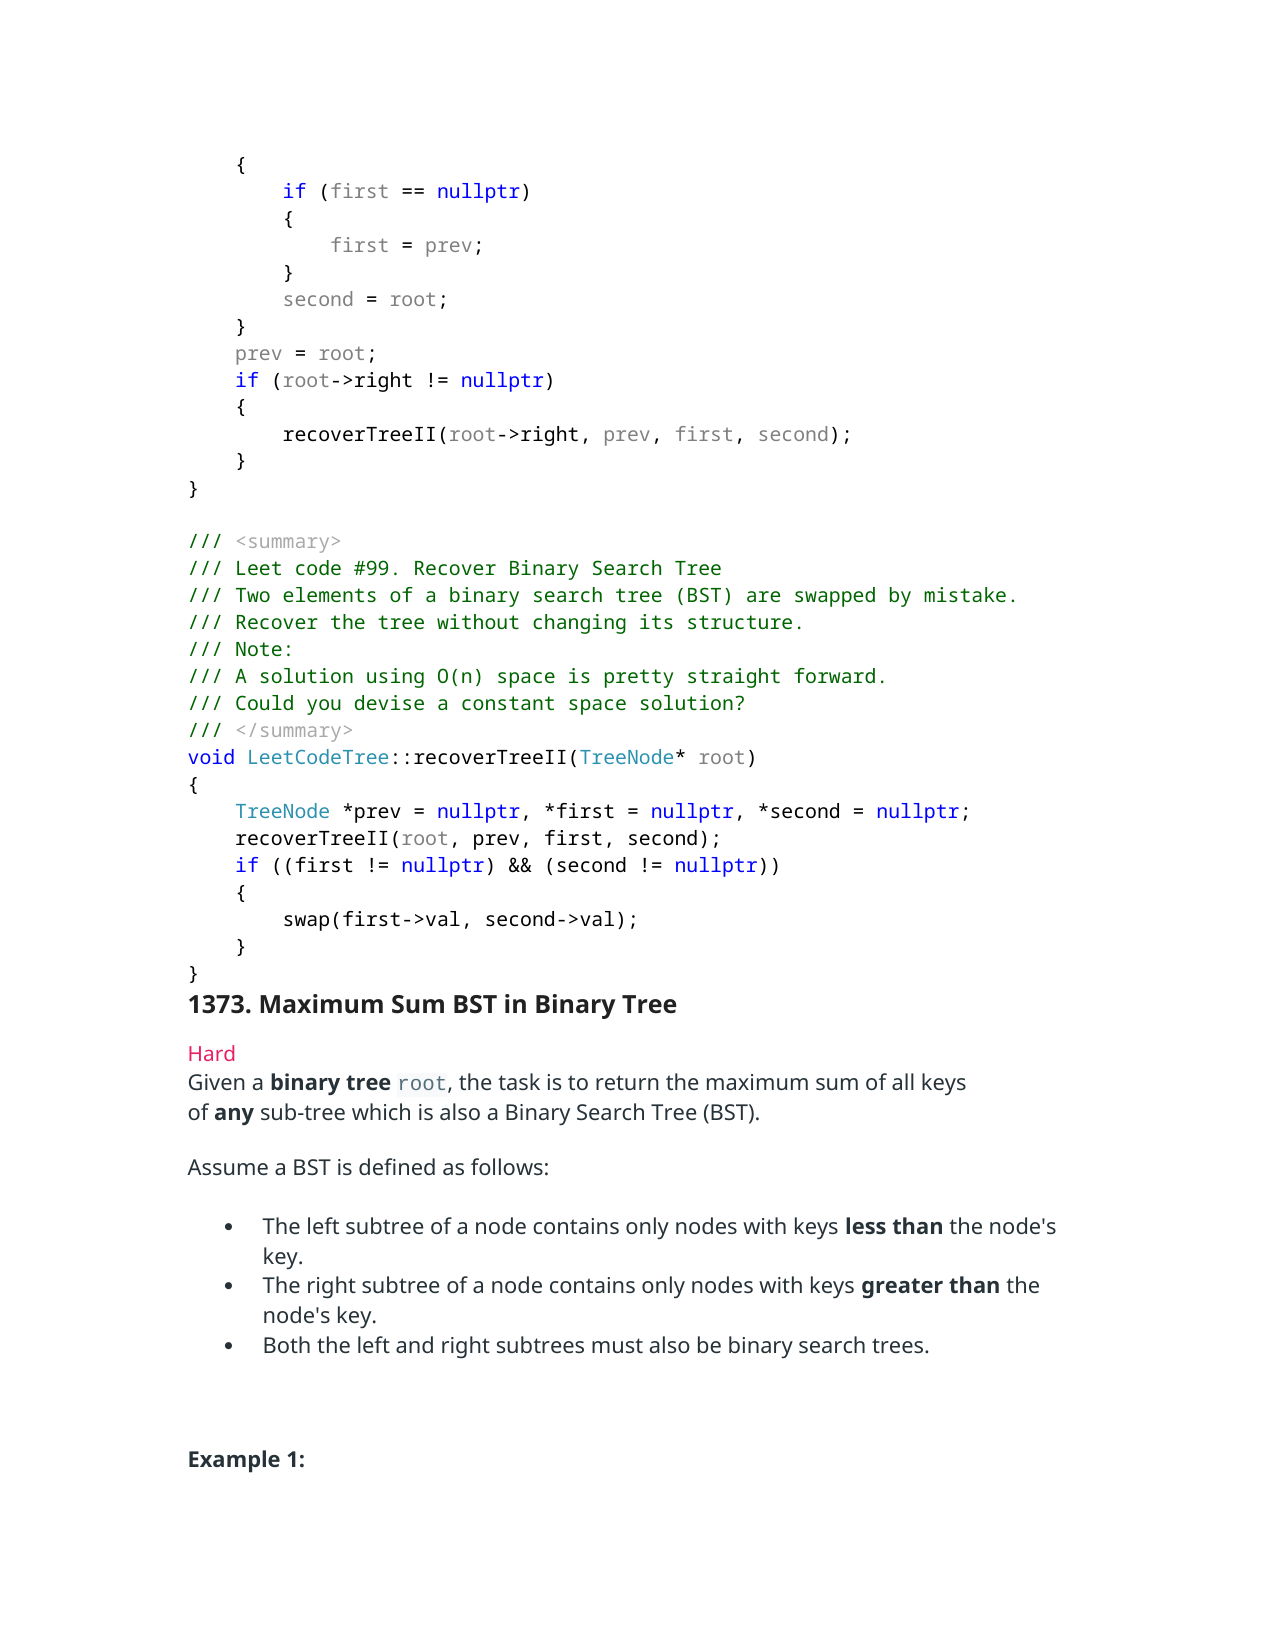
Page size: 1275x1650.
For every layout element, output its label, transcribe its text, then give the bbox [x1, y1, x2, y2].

text recoverTreeII(root, prev, first, second); [187, 824, 1087, 851]
text } [187, 932, 1087, 959]
text { [187, 771, 1087, 797]
list Both the left and right subtrees must also be binary search trees. [225, 1330, 1087, 1360]
text if (first == nullptr) [187, 177, 1087, 204]
text } [187, 474, 1087, 501]
text TreeNode *prev = nullptr, *first = nullptr, *second = nullptr; [187, 797, 1087, 824]
text Assume a BST is defined as follows: [187, 1152, 1087, 1182]
text /// Could you devise a constant space solution? [187, 689, 1087, 717]
list The right subtree of a node contains only nodes with keys greater than the node's key. [225, 1270, 1087, 1330]
text /// A solution using O(n) space is pretty straight forward. [187, 663, 1087, 689]
text } [187, 959, 1087, 986]
text Example 1: [187, 1444, 1087, 1473]
text if ((first != nullptr) && (second != nullptr)) [187, 851, 1087, 878]
text /// </summary> [187, 717, 1087, 743]
text /// Note: [187, 636, 1087, 663]
text second = root; [187, 285, 1087, 312]
text } [187, 312, 1087, 339]
text if (root->right != nullptr) [187, 366, 1087, 393]
text Hard [187, 1036, 1087, 1067]
text { [187, 878, 1087, 905]
text } [187, 447, 1087, 474]
subtitle 1373. Maximum Sum BST in Binary Tree [187, 986, 1087, 1020]
text { [187, 393, 1087, 420]
text recoverTreeII(root->right, prev, first, second); [187, 420, 1087, 447]
text Given a binary tree root, the task is to return the maximum sum of all keys of any sub-tree which is also a Binary Search Tree (BST). [187, 1067, 1087, 1127]
text } [187, 258, 1087, 285]
text /// Leet code #99. Recover Binary Search Tree [187, 555, 1087, 582]
text /// Two elements of a binary search tree (BST) are swapped by mistake. [187, 582, 1087, 609]
text /// Recover the tree without changing its structure. [187, 609, 1087, 636]
text /// <summary> [187, 528, 1087, 555]
text { [187, 150, 1087, 177]
list The left subtree of a node contains only nodes with keys less than the node's key. [225, 1211, 1087, 1270]
text swap(first->val, second->val); [187, 905, 1087, 932]
text { [187, 204, 1087, 231]
text void LeetCodeTree::recoverTreeII(TreeNode* root) [187, 743, 1087, 771]
text first = prev; [187, 231, 1087, 258]
text prev = root; [187, 339, 1087, 366]
